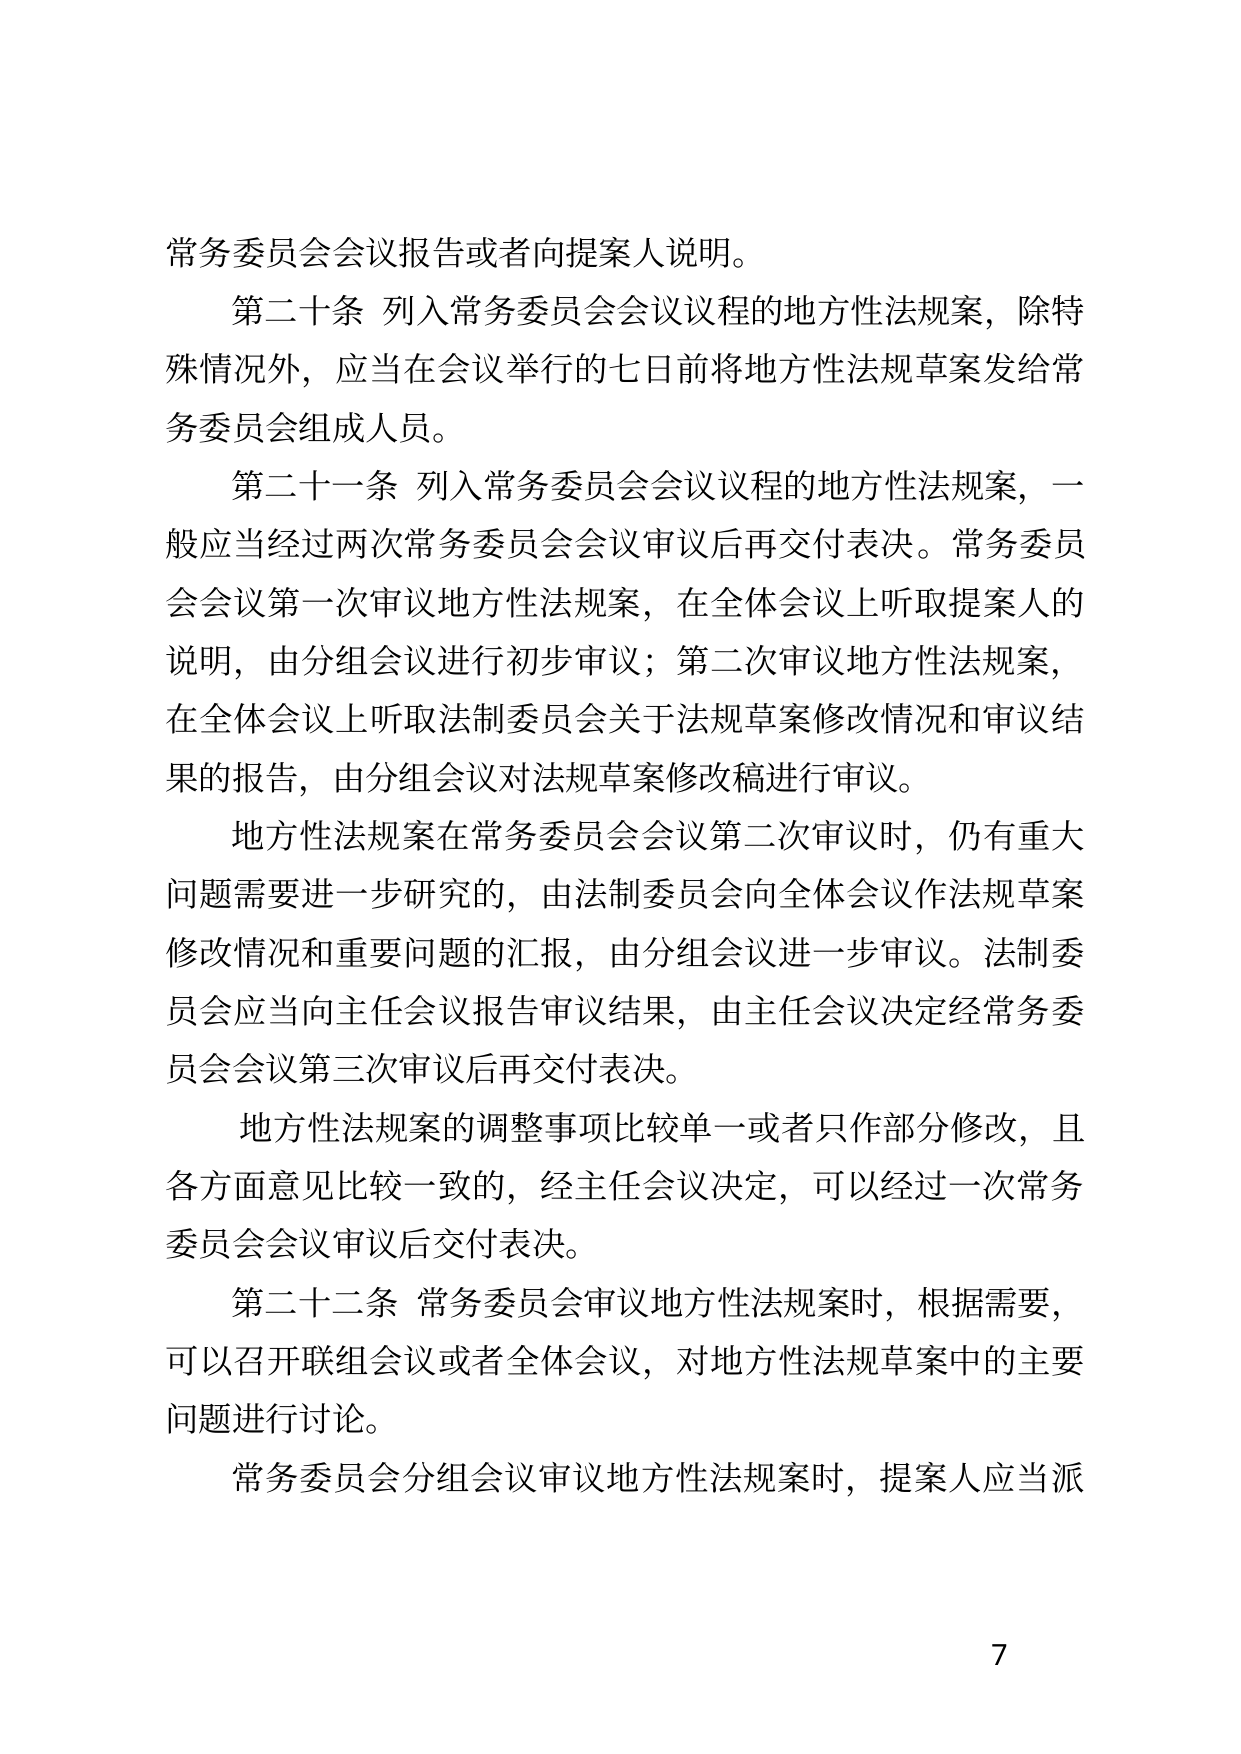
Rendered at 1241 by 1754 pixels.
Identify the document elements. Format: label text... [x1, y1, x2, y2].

text 第二十二条 常务委员会审议地方性法规案时，根据需要，可以召开联组会议或者全体会议，对地方性法规草案中的主要问题进行讨论。 [165, 1268, 1087, 1443]
text 第二十一条 列入常务委员会会议议程的地方性法规案，一般应当经过两次常务委员会会议审议后再交付表决。常务委员会会议第一次审议地方性法规案，在全体会议上听取提案人的说明，由分组会议进行初步审议；第二次审议地方性法规案，在全体会议上听取法制委员会关于法规草案修改情况和审议结果的报告，由分组会议对法规草案修改稿进行审议。 [165, 452, 1087, 802]
text 地方性法规案的调整事项比较单一或者只作部分修改，且各方面意见比较一致的，经主任会议决定，可以经过一次常务委员会会议审议后交付表决。 [165, 1093, 1087, 1268]
text 第二十条 列入常务委员会会议议程的地方性法规案，除特殊情况外，应当在会议举行的七日前将地方性法规草案发给常务委员会组成人员。 [165, 277, 1087, 452]
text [165, 218, 1087, 277]
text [165, 1443, 1087, 1502]
text 地方性法规案在常务委员会会议第二次审议时，仍有重大问题需要进一步研究的，由法制委员会向全体会议作法规草案修改情况和重要问题的汇报，由分组会议进一步审议。法制委员会应当向主任会议报告审议结果，由主任会议决定经常务委员会会议第三次审议后再交付表决。 [165, 802, 1087, 1093]
